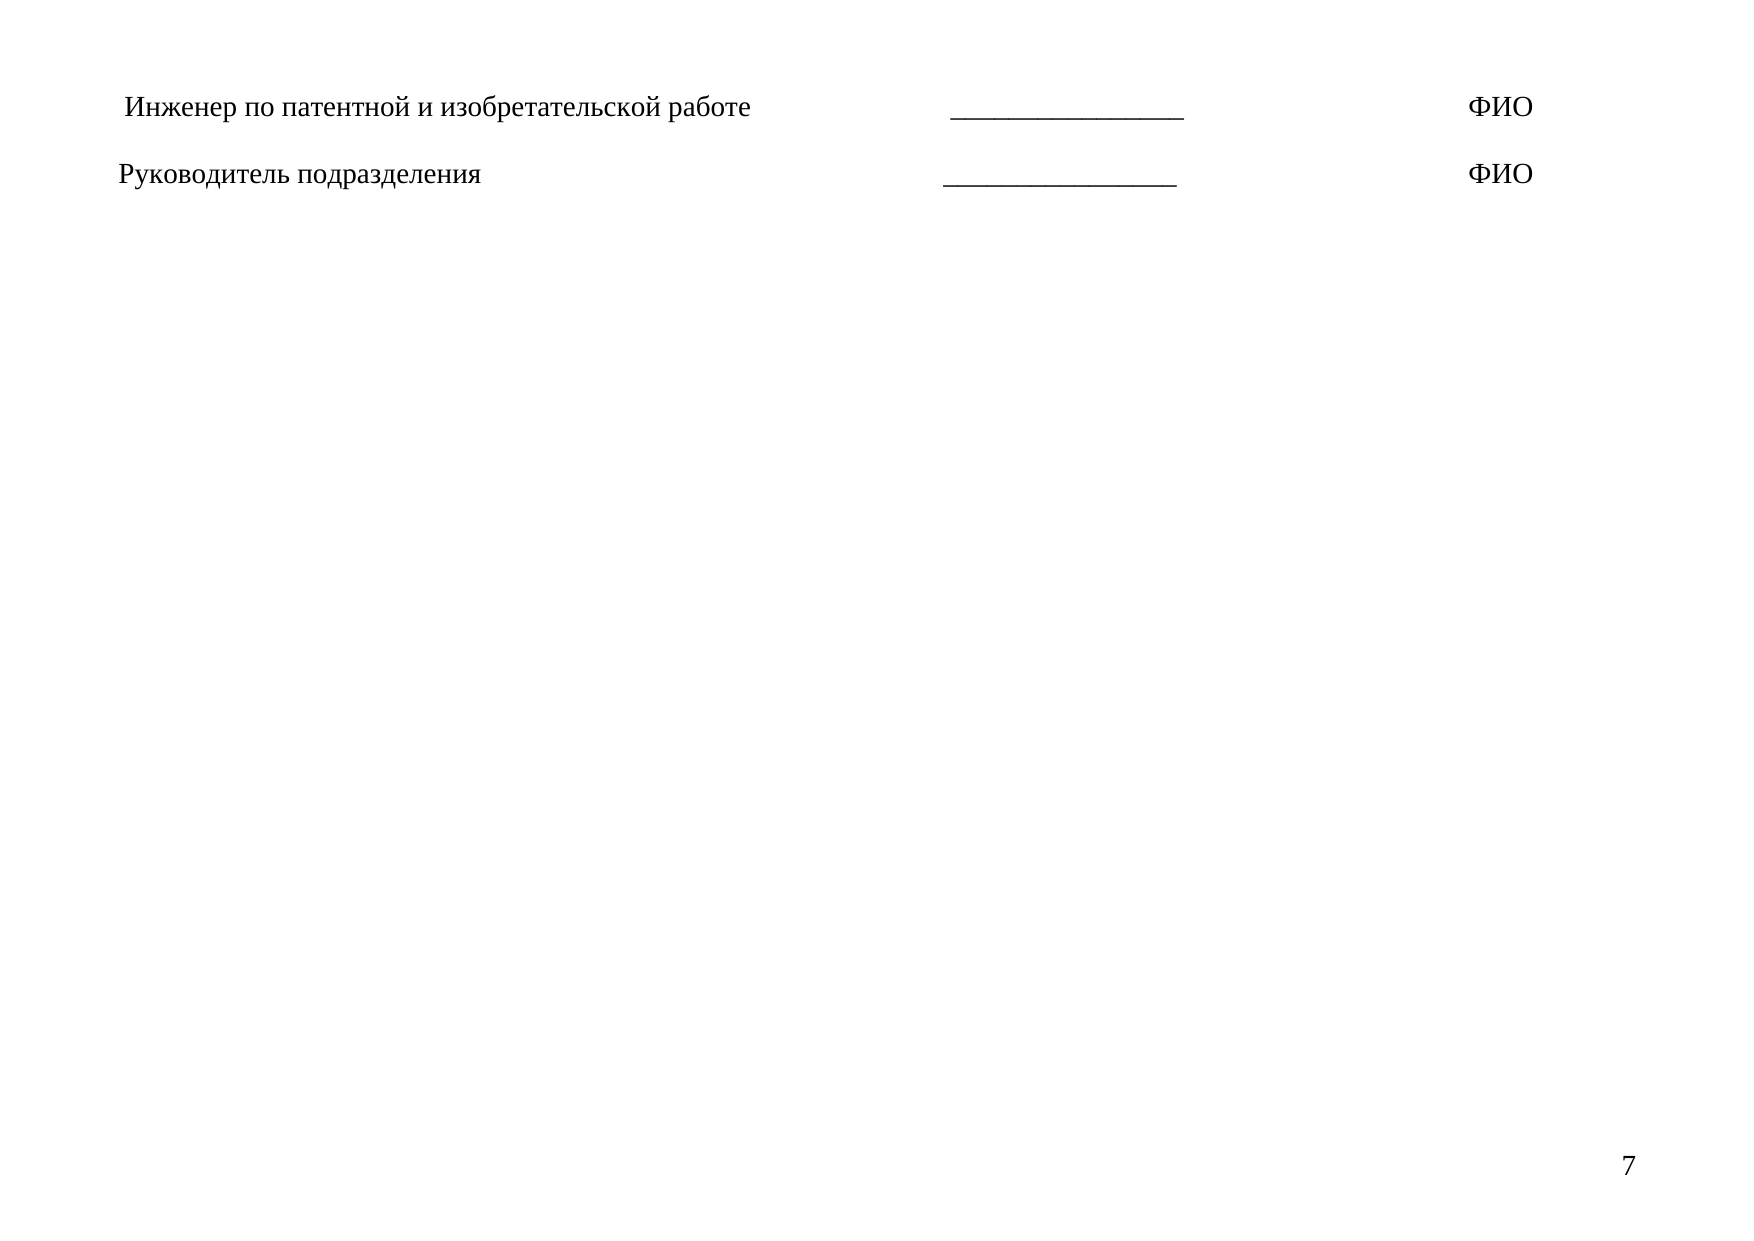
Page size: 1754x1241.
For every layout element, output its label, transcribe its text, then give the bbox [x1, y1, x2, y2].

text Инженер по патентной и изобретательской работе ________________ ФИО [124, 89, 1630, 122]
text Руководитель подразделения ________________ ФИО [118, 156, 1630, 189]
